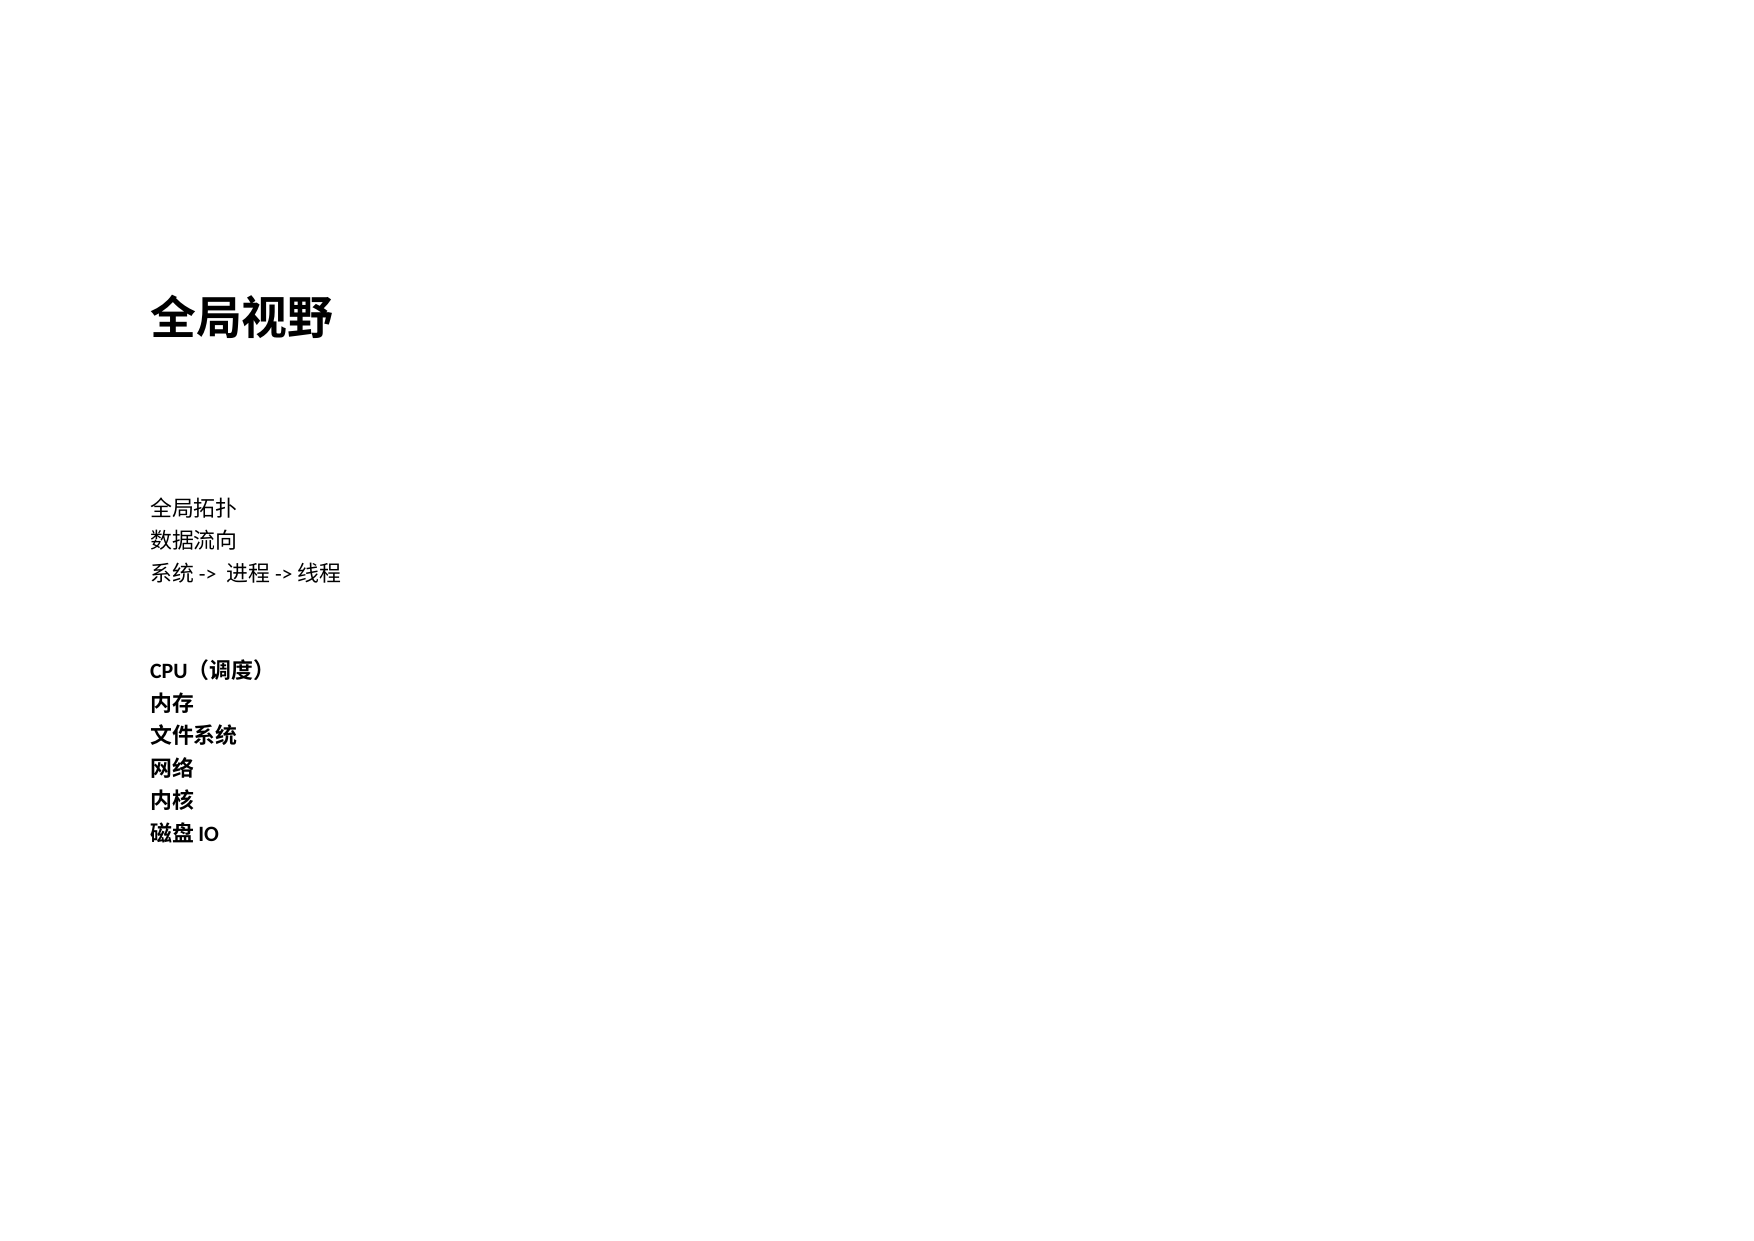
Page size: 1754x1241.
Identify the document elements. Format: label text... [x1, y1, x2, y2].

text 内存 [150, 685, 1604, 718]
text 数据流向 [150, 523, 1604, 555]
text 全局拓扑 [150, 490, 1604, 523]
text 内核 [150, 783, 1604, 815]
subtitle 全局视野 [150, 266, 1604, 363]
text 网络 [150, 750, 1604, 783]
text 文件系统 [150, 718, 1604, 750]
text 系统 -> 进程 -> 线程 [150, 555, 1604, 588]
text CPU（调度） [150, 653, 1604, 685]
text 磁盘IO [150, 815, 1604, 848]
